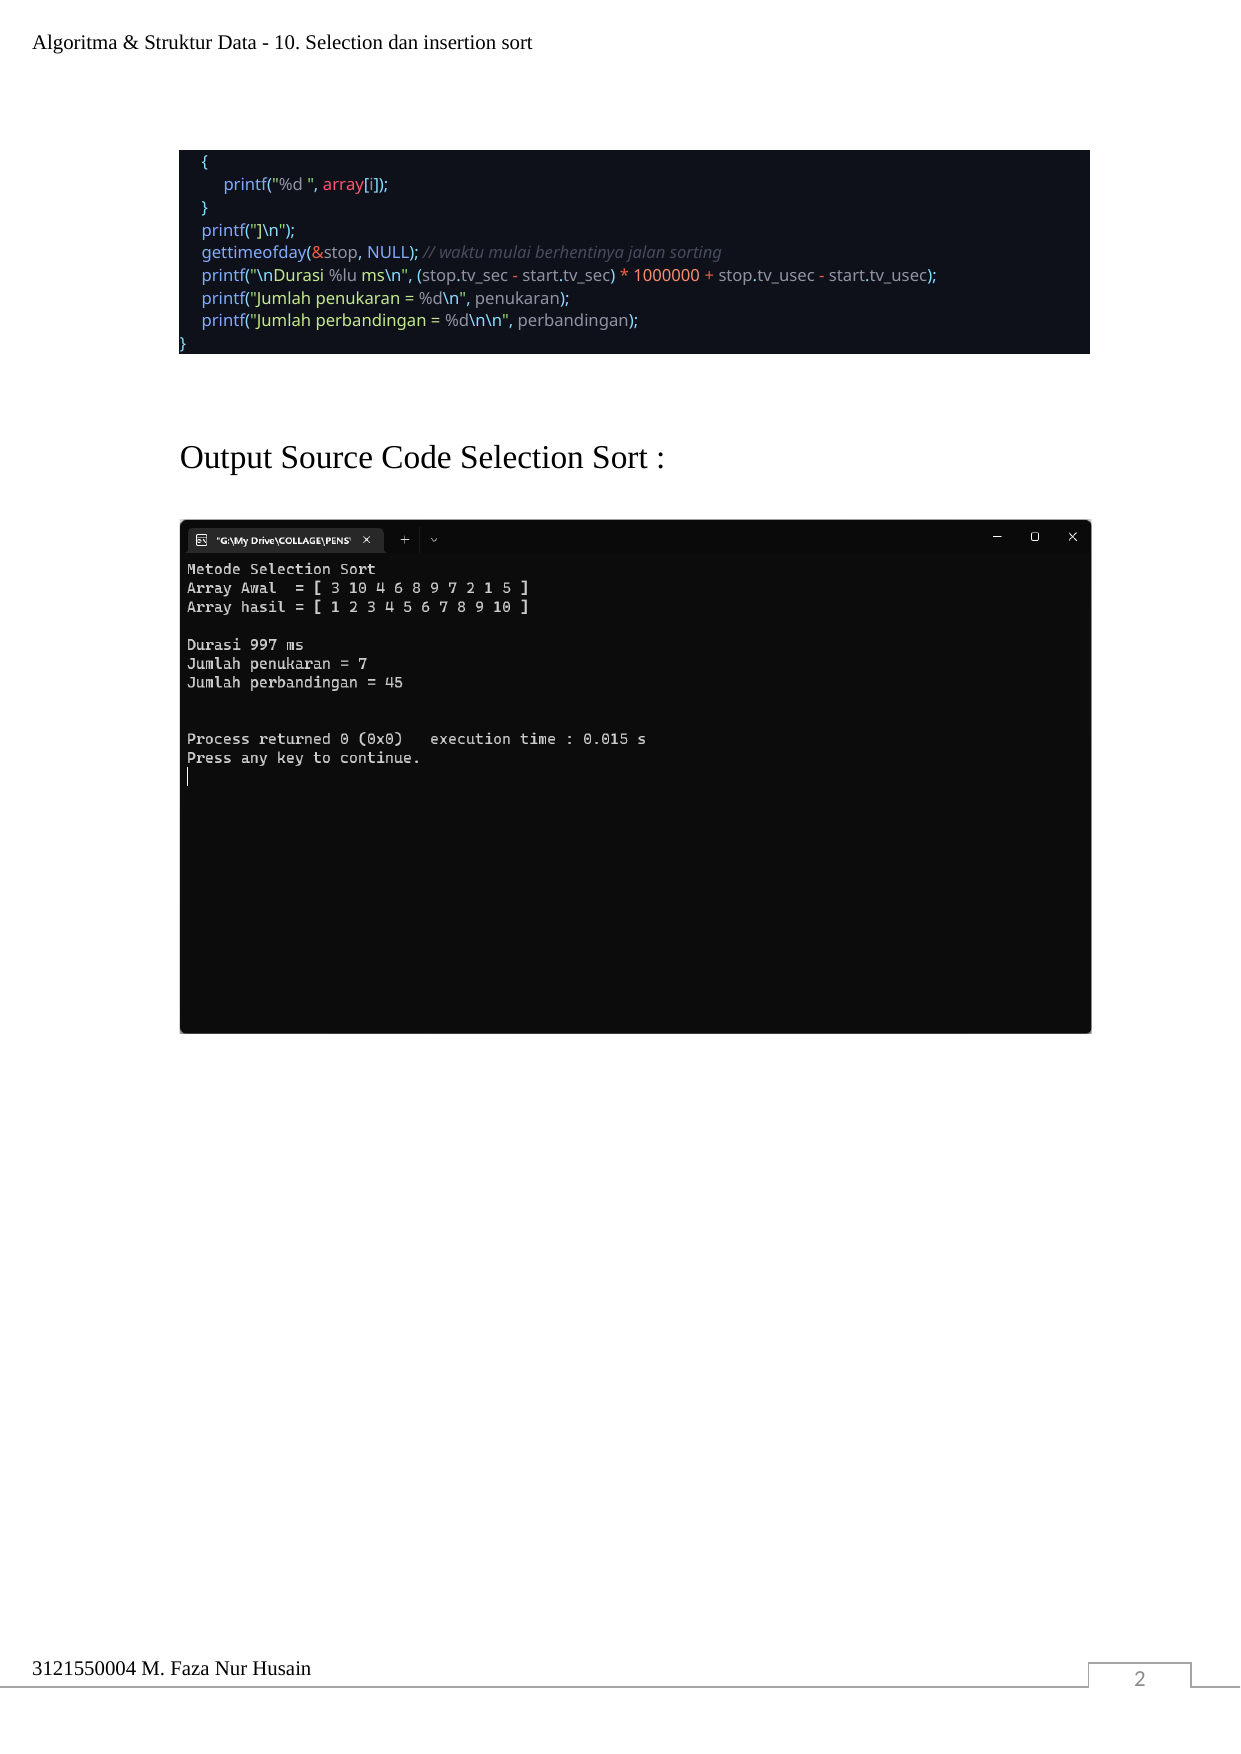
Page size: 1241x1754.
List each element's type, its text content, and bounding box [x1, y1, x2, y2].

text printf("Jumlah perbandingan = %d\n\n", perbandingan); [179, 309, 1090, 332]
text printf("%d ", array[i]); [179, 173, 1090, 195]
text printf("\nDurasi %lu ms\n", (stop.tv_sec - start.tv_sec) * 1000000 + stop.tv_usec - start.tv_usec); [179, 263, 1090, 286]
text printf("]\n"); [179, 218, 1090, 241]
text gettimeofday(&stop, NULL); // waktu mulai berhentinya jalan sorting [179, 241, 1090, 263]
text printf("Jumlah penukaran = %d\n", penukaran); [179, 286, 1090, 309]
text } [179, 195, 1090, 218]
list Output Source Code Selection Sort : [179, 437, 1090, 475]
text } [179, 332, 1090, 354]
text { [179, 150, 1090, 173]
picture [179, 519, 1092, 1034]
